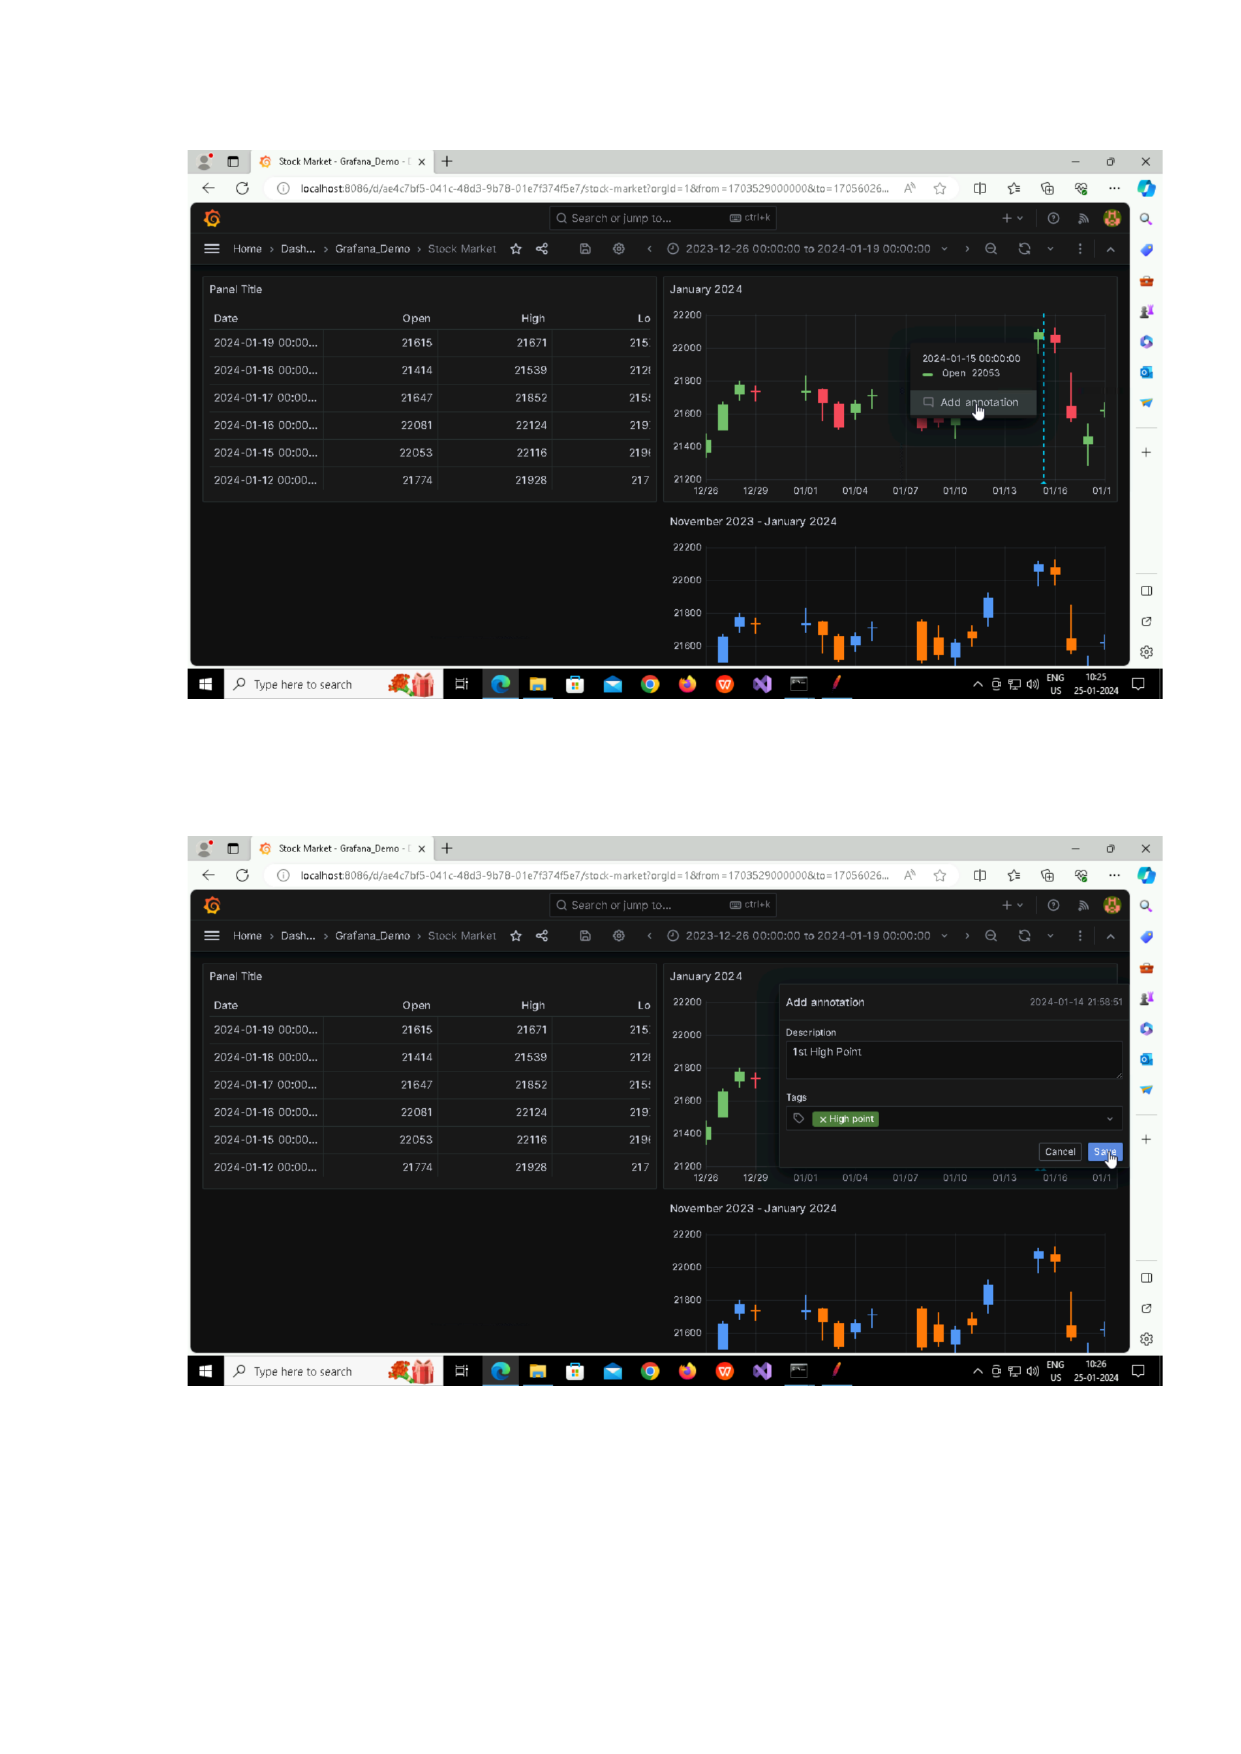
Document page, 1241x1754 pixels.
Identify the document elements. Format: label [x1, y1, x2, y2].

picture [187, 150, 1163, 699]
picture [187, 836, 1163, 1386]
